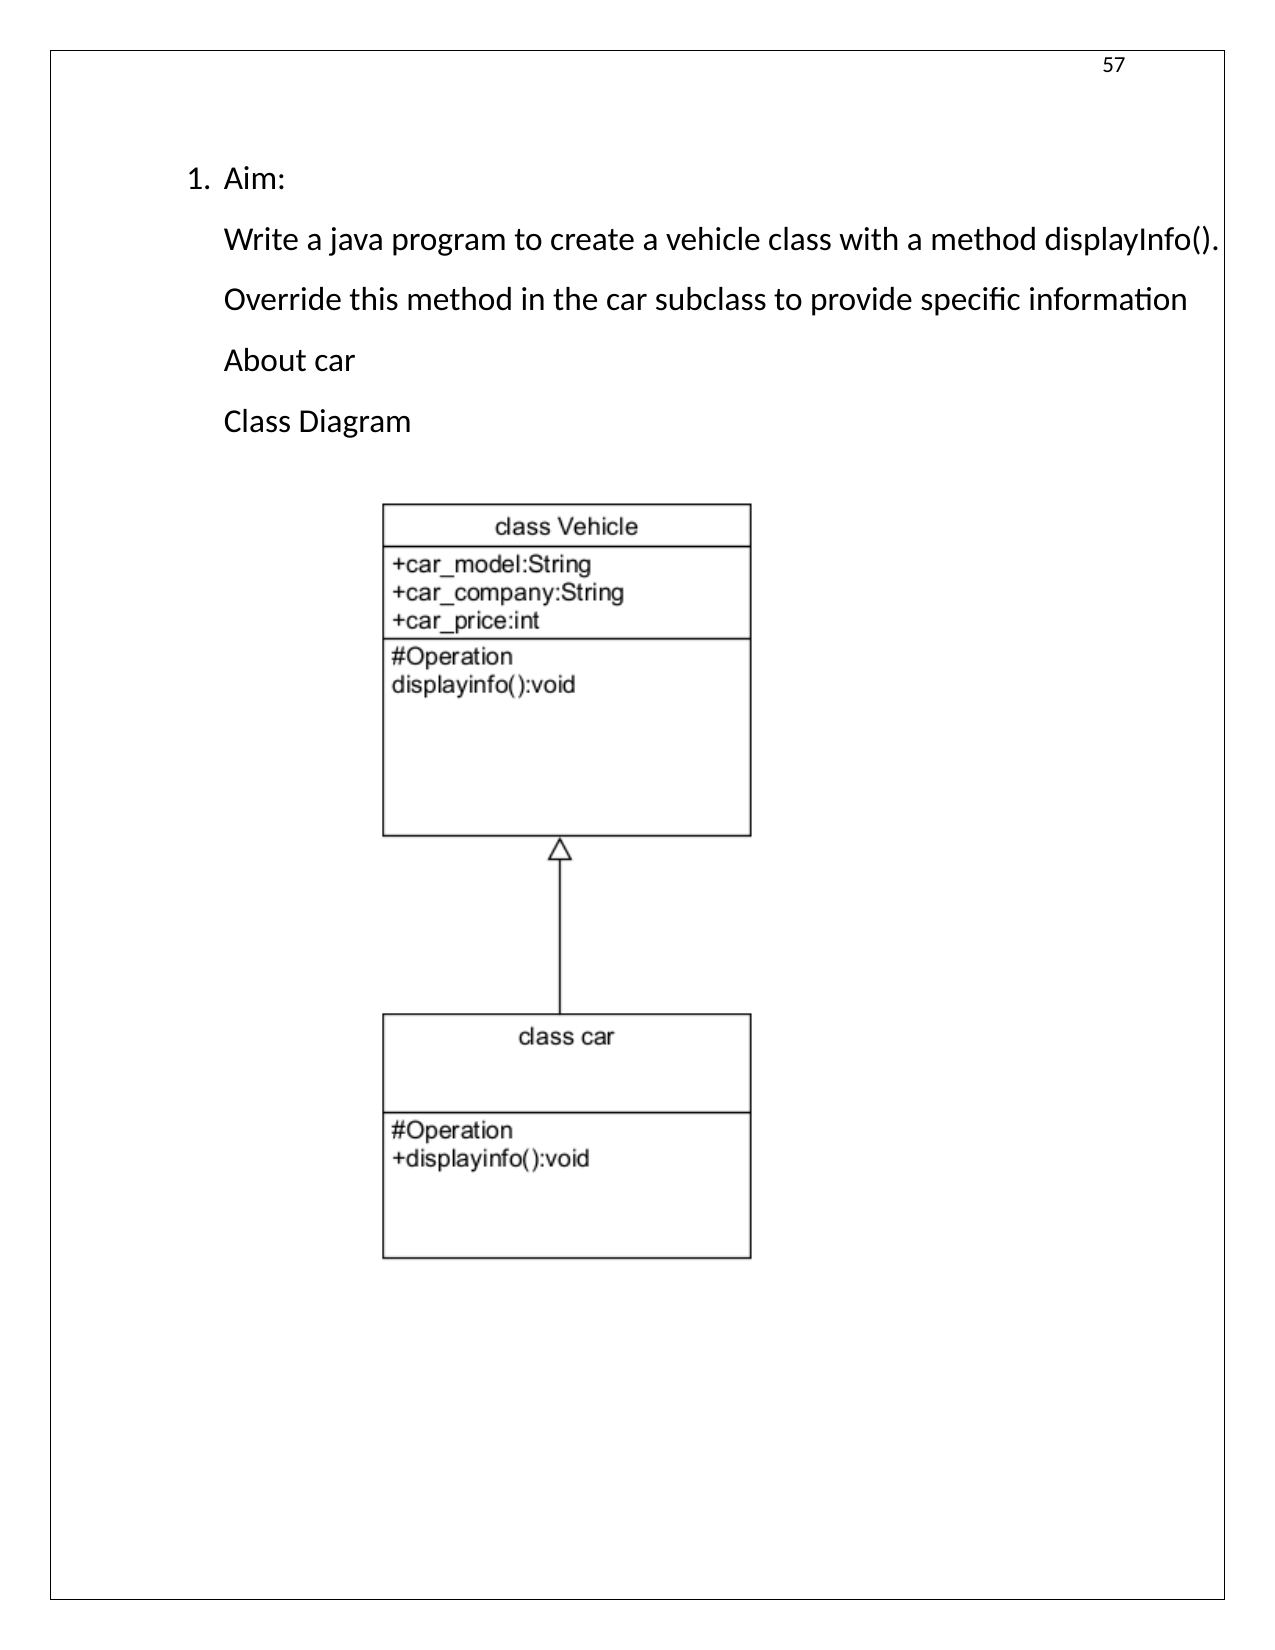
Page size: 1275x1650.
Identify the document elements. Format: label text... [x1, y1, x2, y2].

text Override this method in the car subclass to provide specific information [223, 278, 1275, 319]
list Aim: [186, 157, 1275, 198]
text Class Diagram [223, 400, 1275, 440]
picture [223, 460, 877, 1281]
text Write a java program to create a vehicle class with a method displayInfo(). [223, 218, 1275, 258]
text About car [223, 339, 1275, 380]
